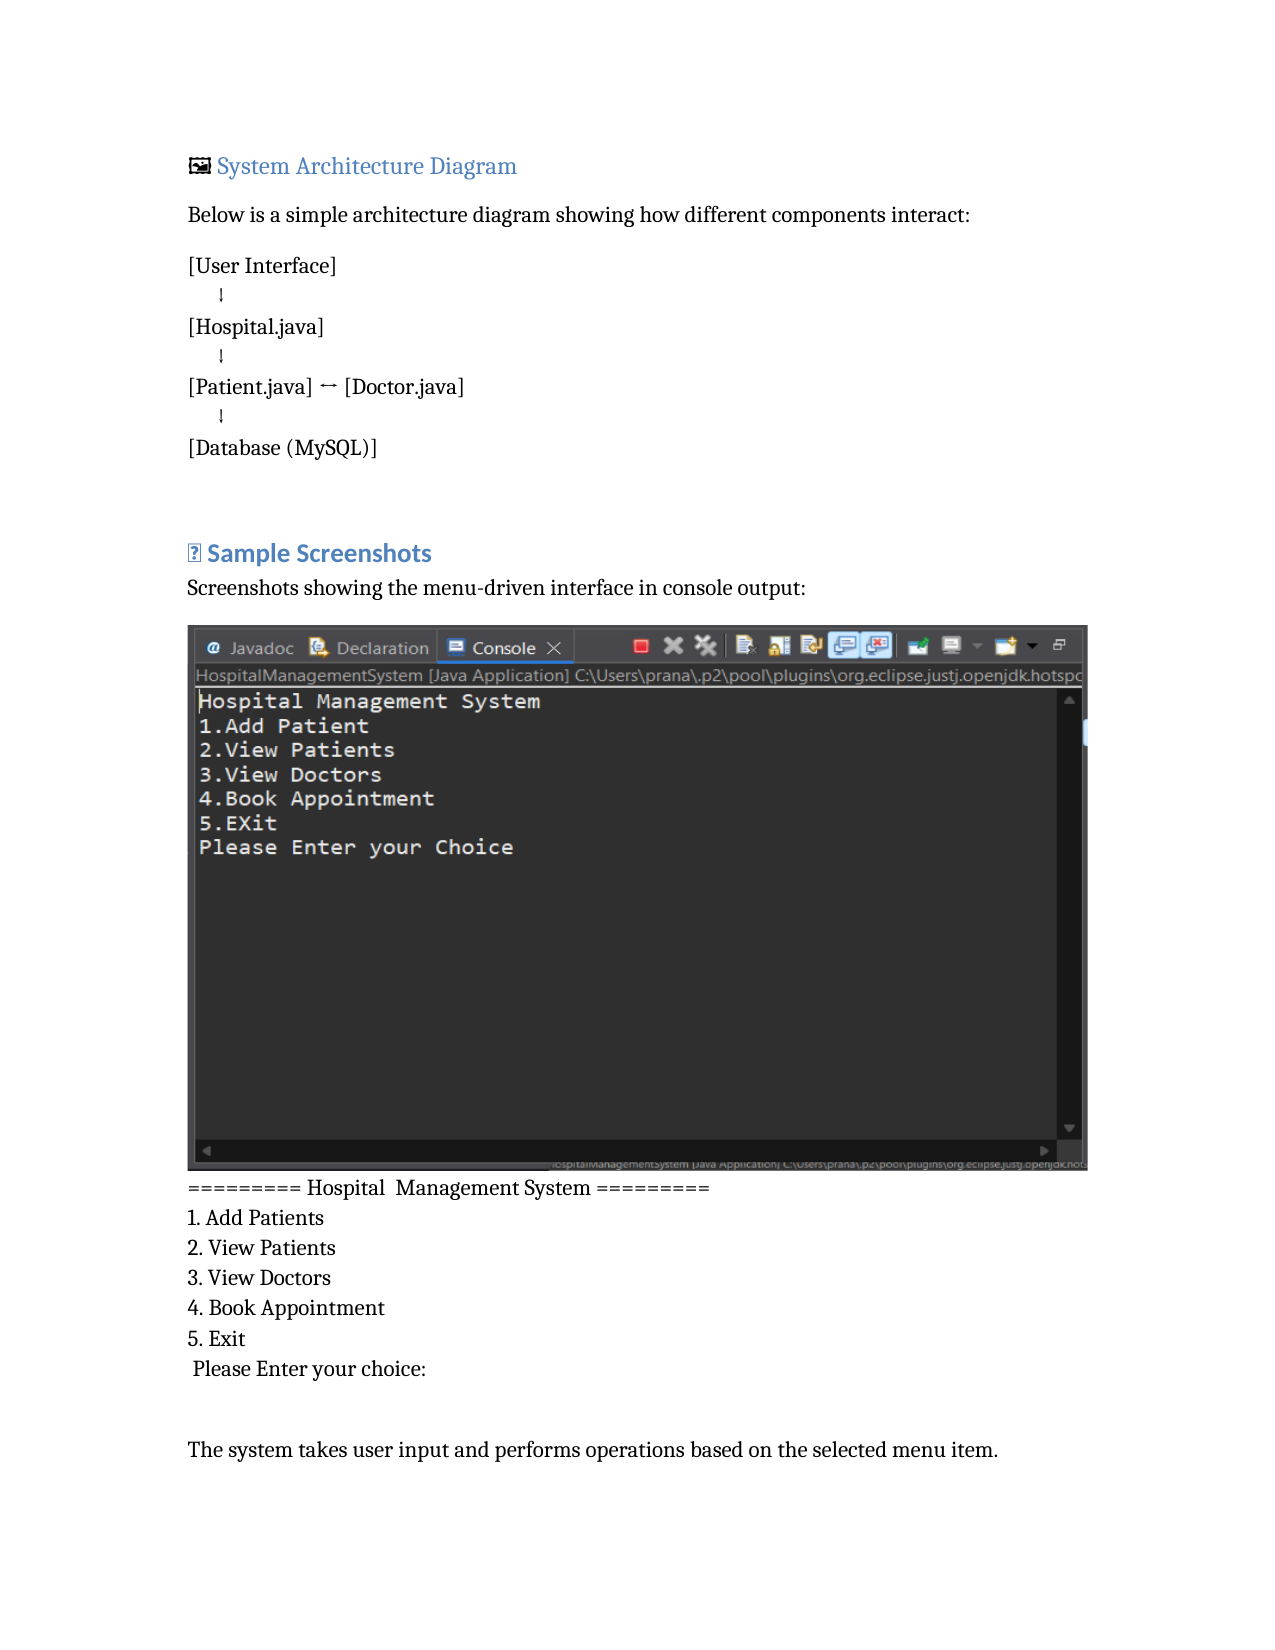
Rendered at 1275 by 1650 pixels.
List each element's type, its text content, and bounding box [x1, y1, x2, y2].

text Screenshots showing the menu-driven interface in console output: [187, 574, 1087, 601]
text Below is a simple architecture diagram showing how different components interact: [187, 202, 1087, 228]
text ========= Hospital Management System ========= 1. Add Patients 2. View Patients 3. View Doctors 4. Book Appointment 5. Exit Please Enter your choice: [187, 1171, 1087, 1412]
text 🖼️ System Architecture Diagram [187, 150, 1087, 181]
text [User Interface] ↓ [Hospital.java] ↓ [Patient.java] ↔ [Doctor.java] ↓ [Database (MySQL)] [187, 253, 1087, 461]
subtitle 📸 Sample Screenshots [187, 536, 1087, 569]
picture [187, 625, 1088, 1171]
text The system takes user input and performs operations based on the selected menu item. [187, 1437, 1087, 1463]
